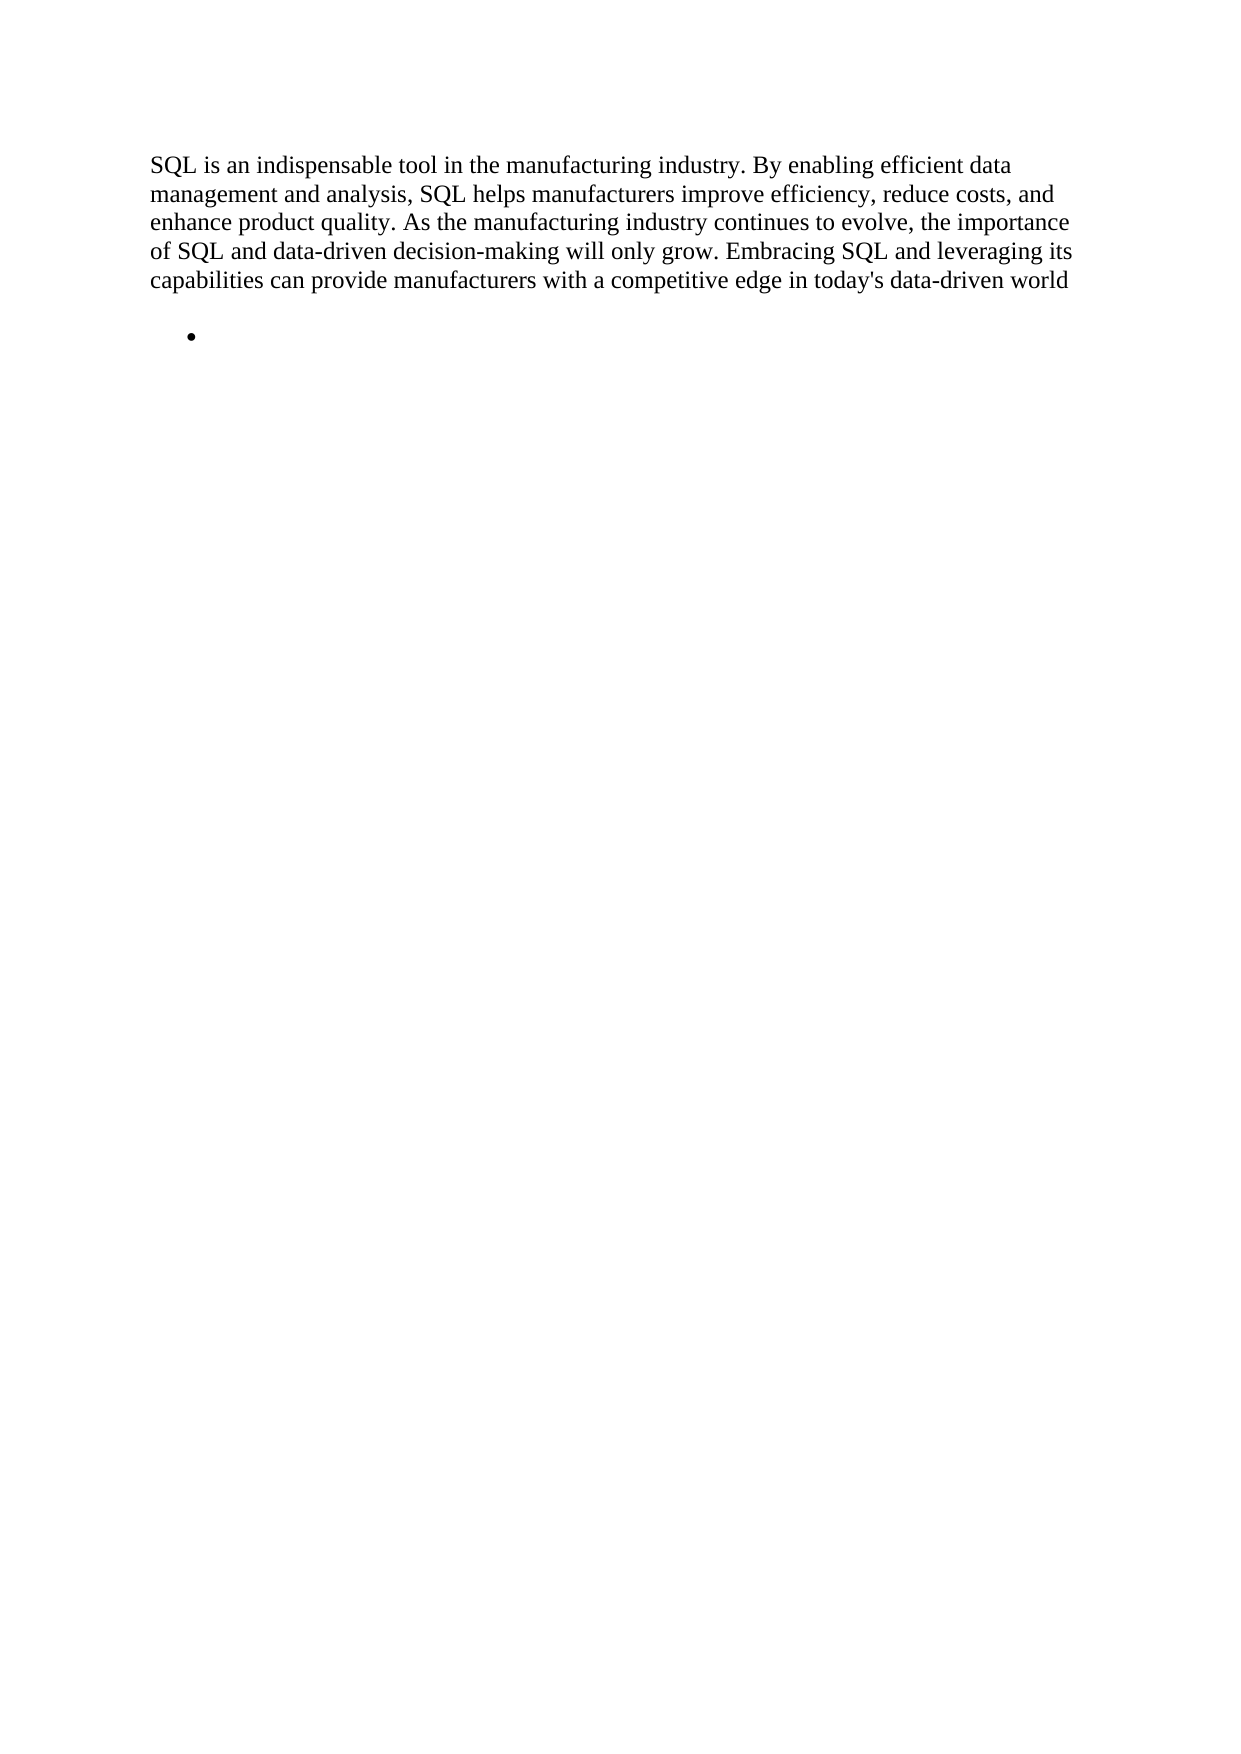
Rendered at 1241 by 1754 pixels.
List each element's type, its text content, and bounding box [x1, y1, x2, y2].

text SQL is an indispensable tool in the manufacturing industry. By enabling efficient data management and analysis, SQL helps manufacturers improve efficiency, reduce costs, and enhance product quality. As the manufacturing industry continues to evolve, the importance of SQL and data-driven decision-making will only grow. Embracing SQL and leveraging its capabilities can provide manufacturers with a competitive edge in today's data-driven world [150, 150, 1090, 294]
